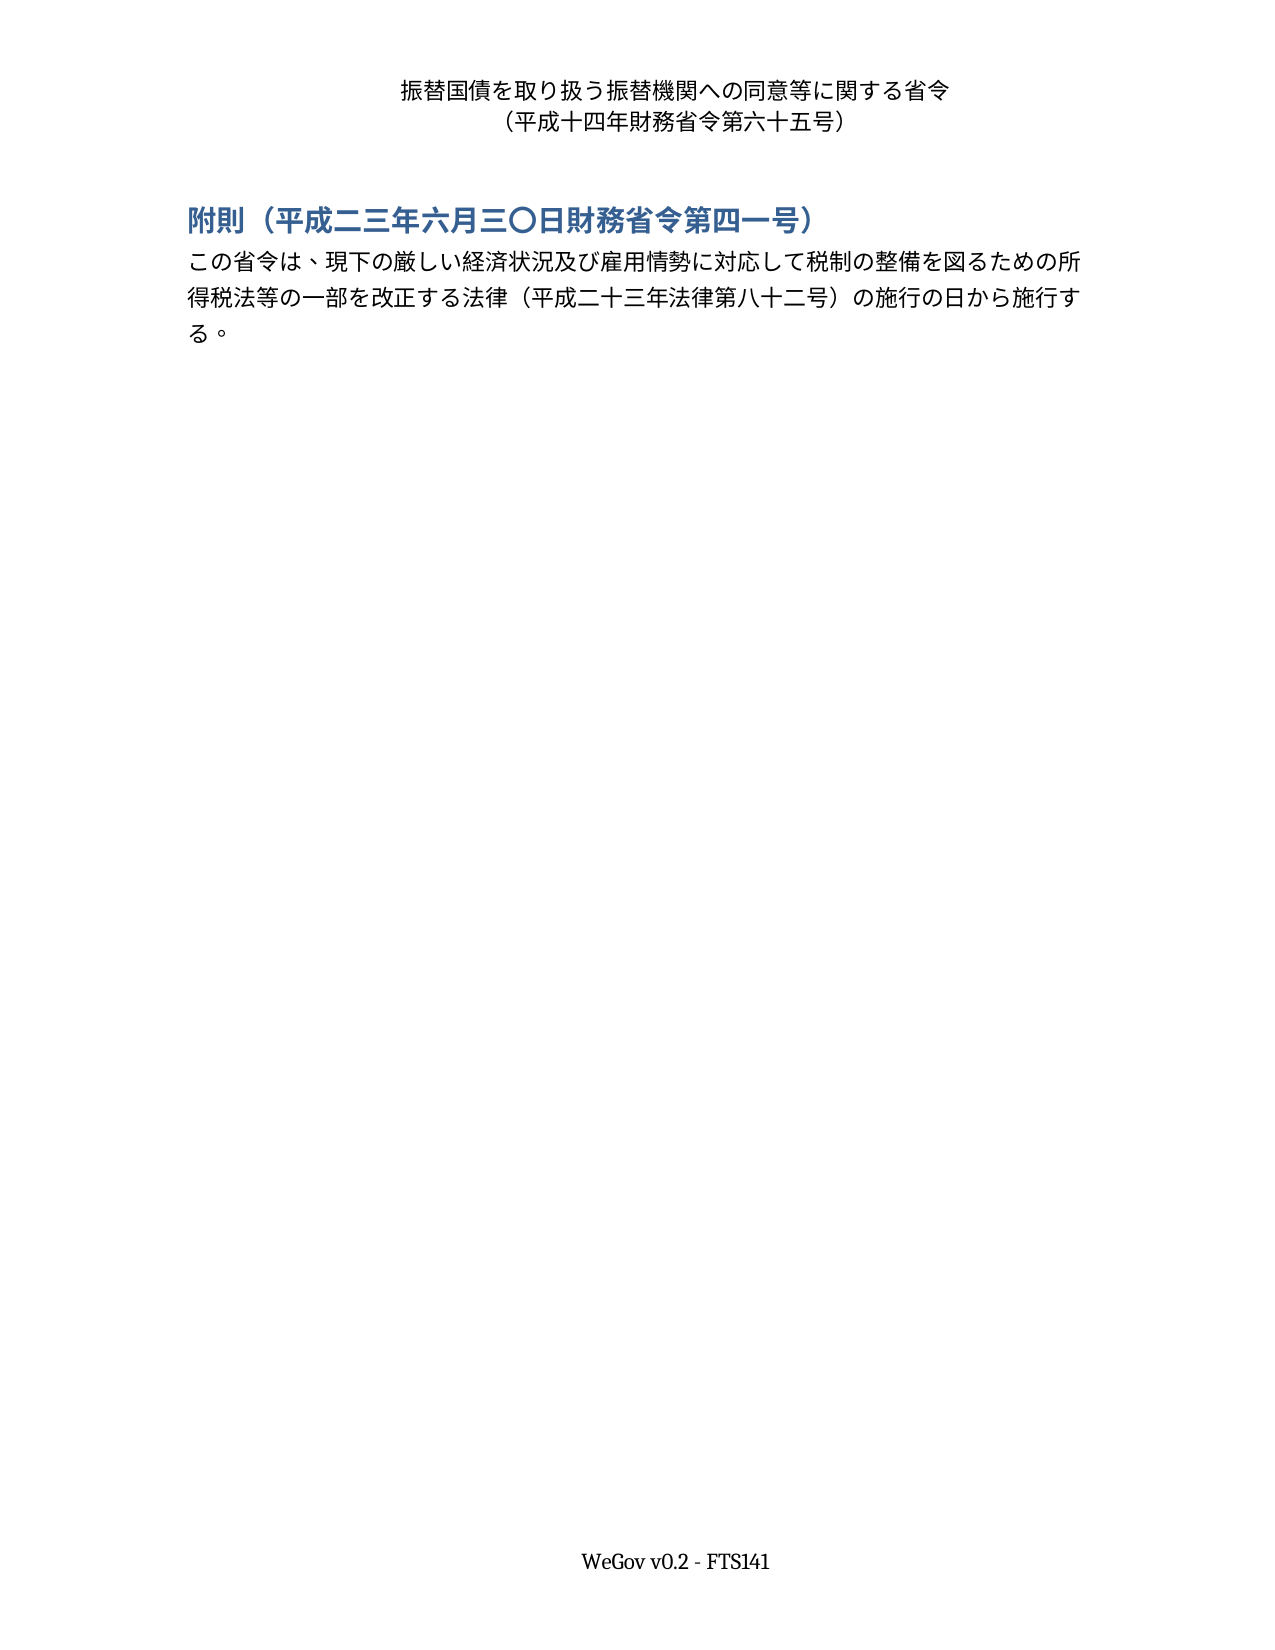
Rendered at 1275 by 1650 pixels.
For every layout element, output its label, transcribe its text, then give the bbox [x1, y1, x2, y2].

subtitle 附則（平成二三年六月三〇日財務省令第四一号） [187, 200, 1087, 240]
text この省令は、現下の厳しい経済状況及び雇用情勢に対応して税制の整備を図るための所得税法等の一部を改正する法律（平成二十三年法律第八十二号）の施行の日から施行する。 [187, 246, 1087, 349]
